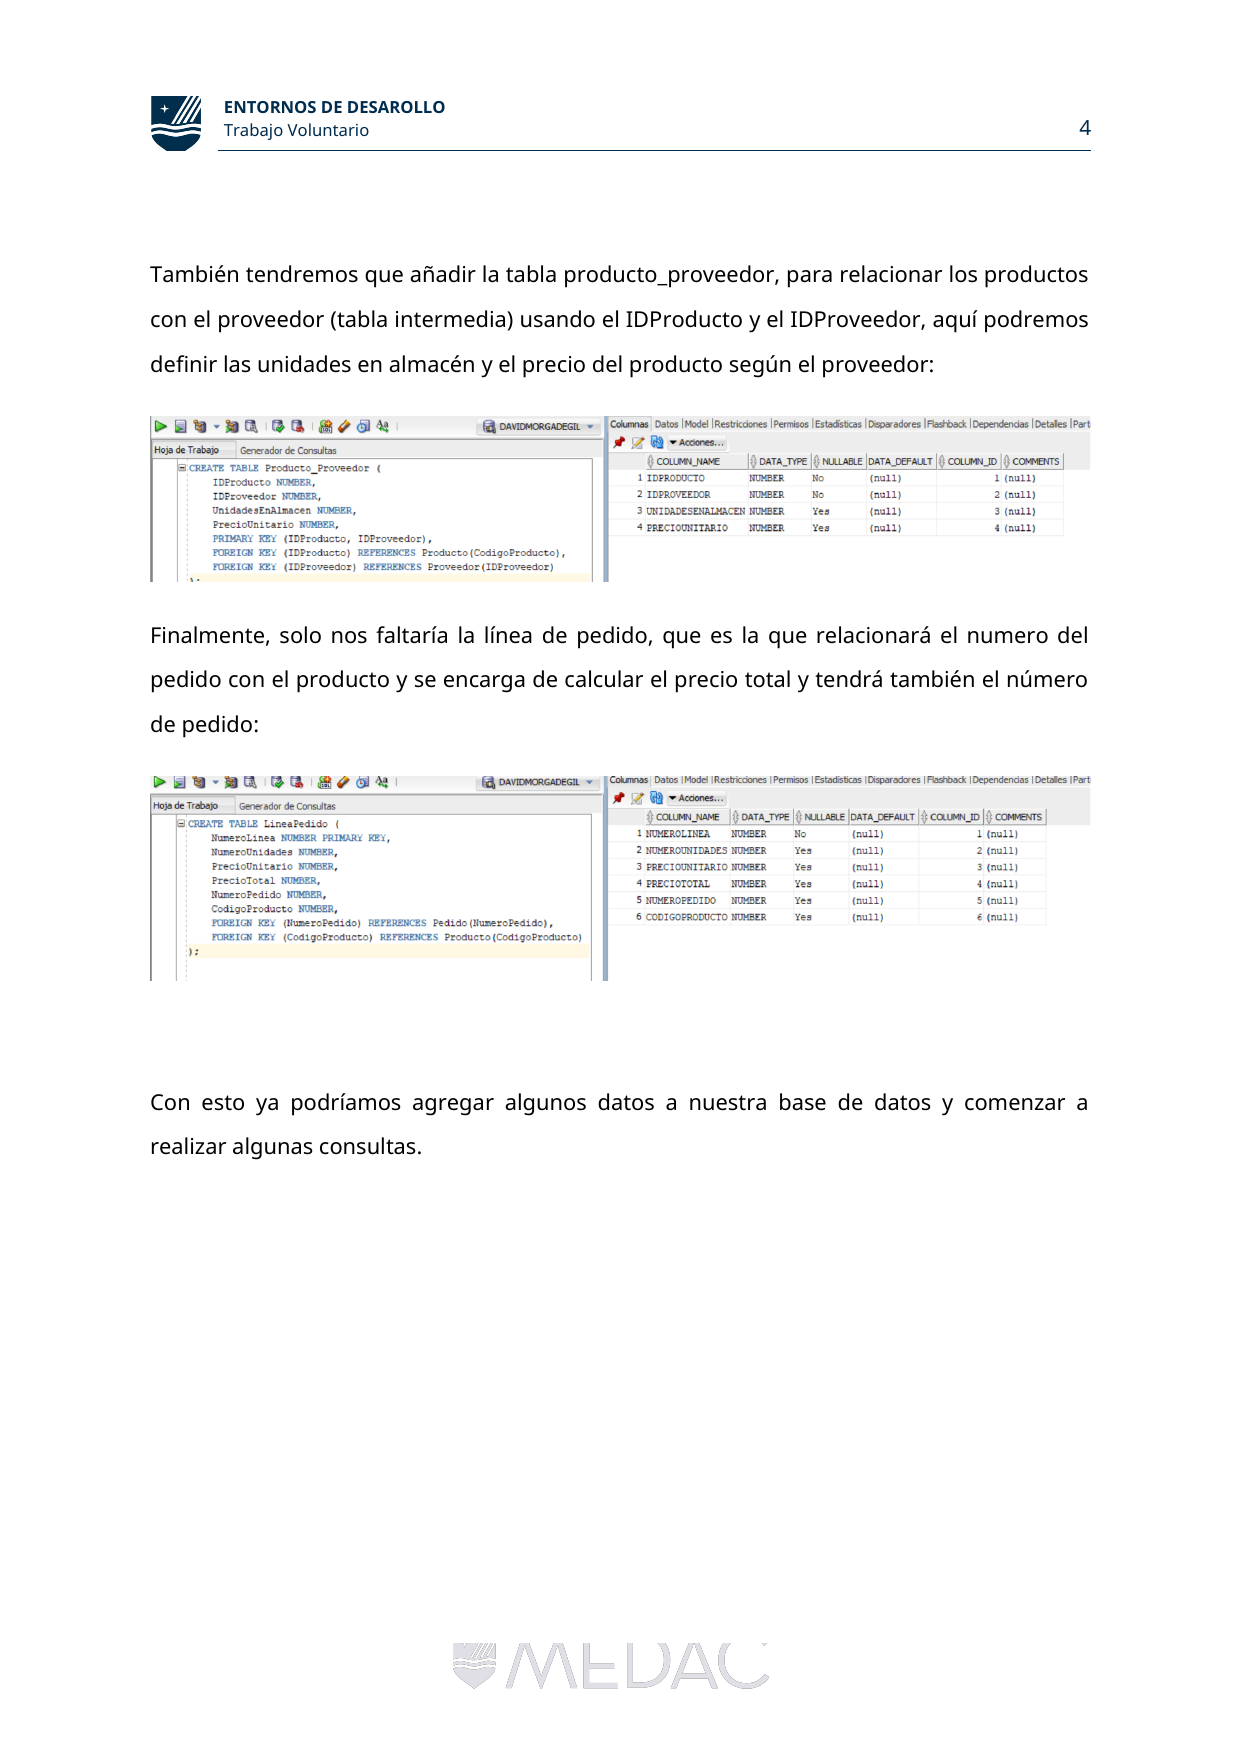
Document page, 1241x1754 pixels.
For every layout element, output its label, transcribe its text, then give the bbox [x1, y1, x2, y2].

text También tendremos que añadir la tabla producto_proveedor, para relacionar los productos con el proveedor (tabla intermedia) usando el IDProducto y el IDProveedor, aquí podremos definir las unidades en almacén y el precio del producto según el proveedor: [150, 259, 1090, 378]
text Finalmente, solo nos faltaría la línea de pedido, que es la que relacionará el numero del pedido con el producto y se encarga de calcular el precio total y tendrá también el número de pedido: [150, 620, 1090, 739]
text Con esto ya podríamos agregar algunos datos a nuestra base de datos y comenzar a realizar algunas consultas. [150, 1086, 1090, 1161]
picture [150, 776, 1091, 981]
picture [150, 416, 1091, 582]
picture [138, 79, 209, 173]
picture [428, 1643, 794, 1699]
